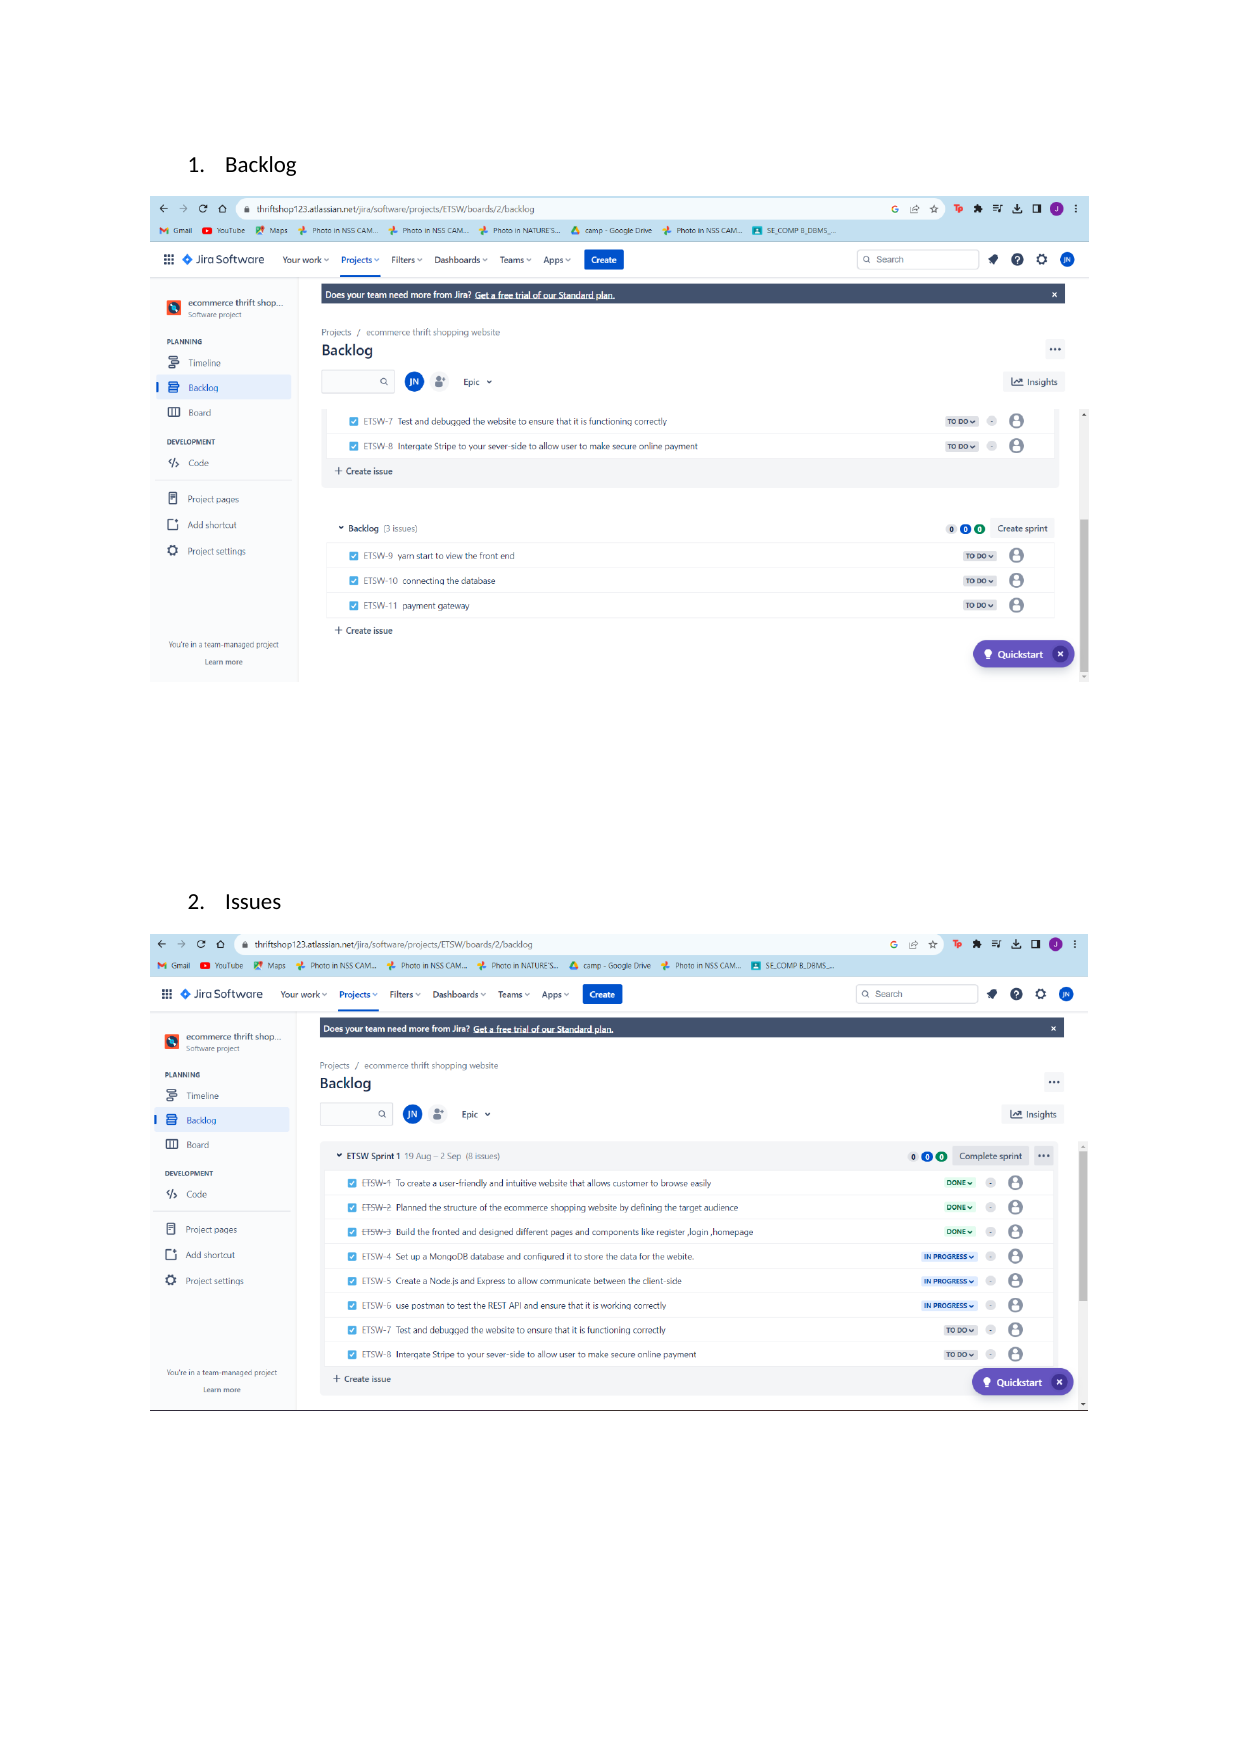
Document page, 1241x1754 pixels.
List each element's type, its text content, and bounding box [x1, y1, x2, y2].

picture [150, 934, 1088, 1411]
list Issues [187, 887, 1090, 916]
picture [150, 196, 1089, 682]
list Backlog [187, 150, 1090, 178]
